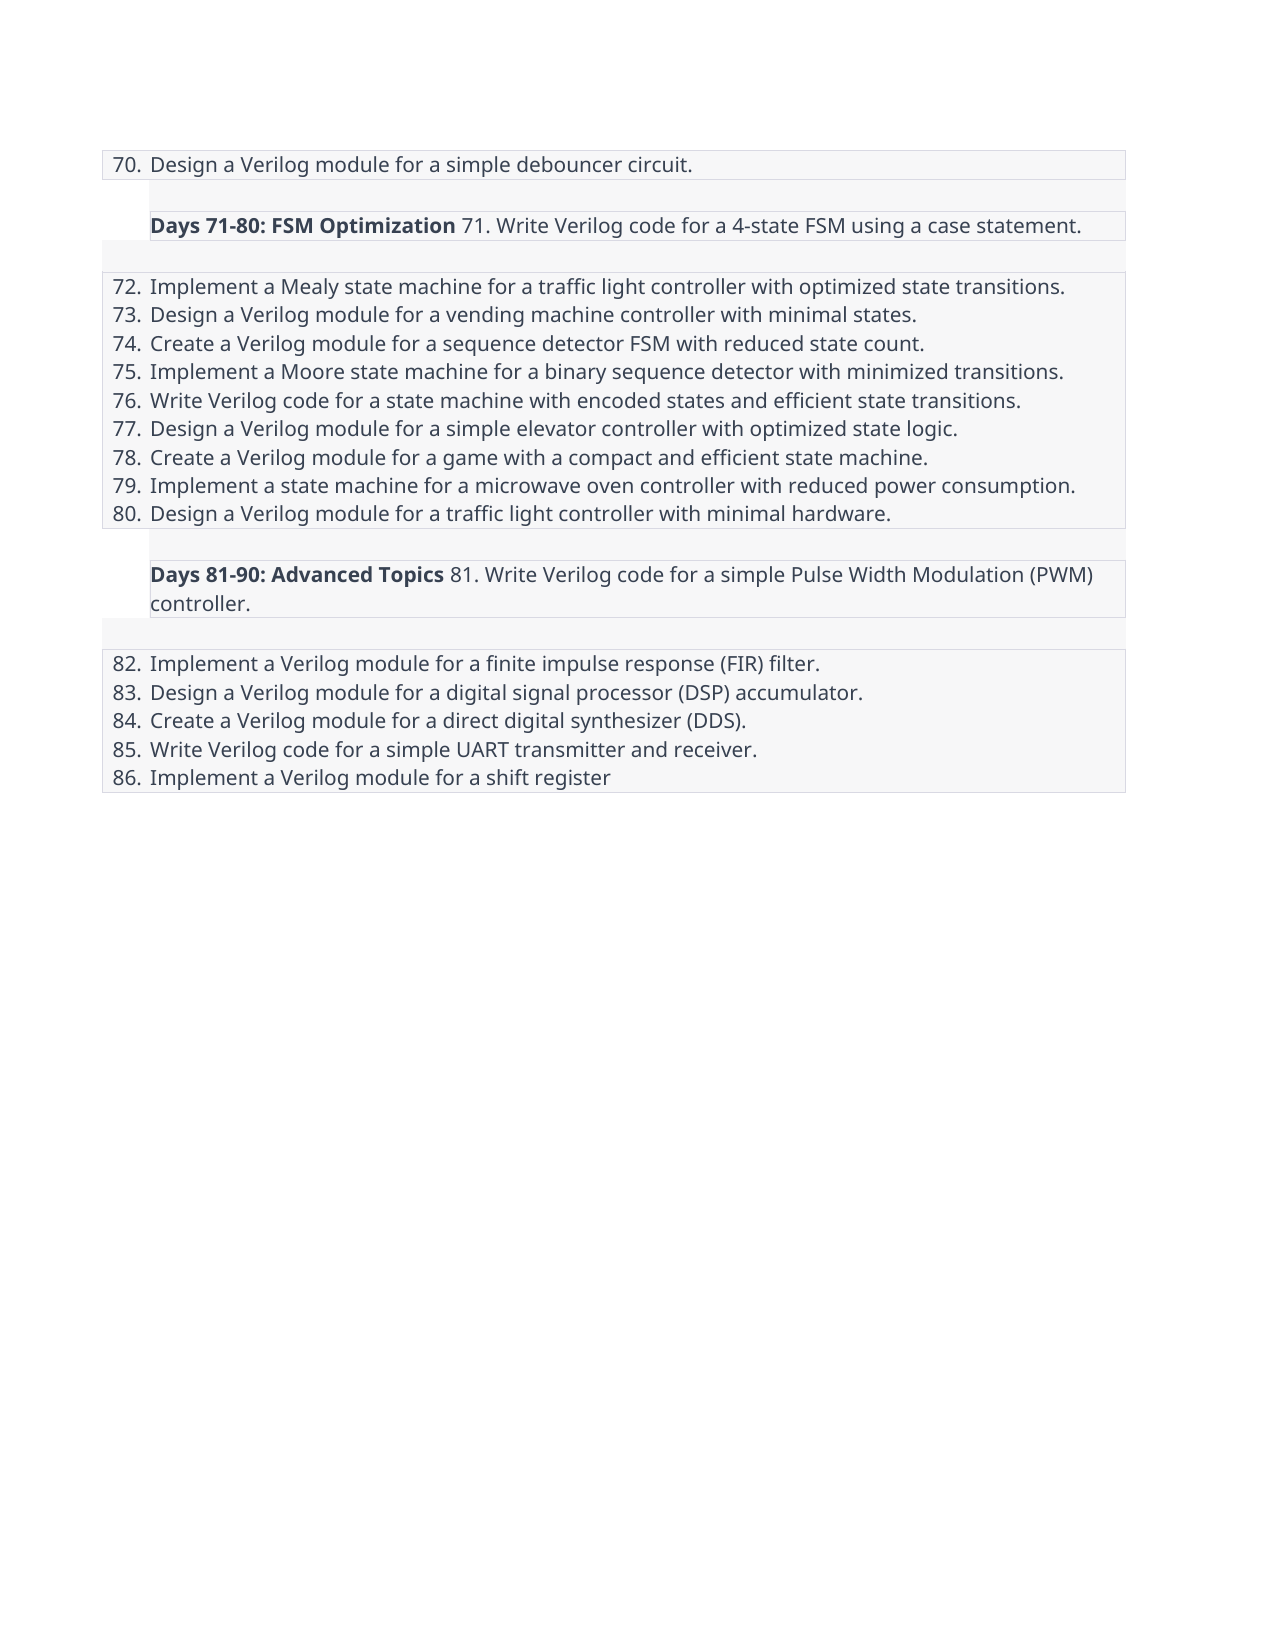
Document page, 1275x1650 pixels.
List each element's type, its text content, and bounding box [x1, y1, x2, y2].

list Design a Verilog module for a simple elevator controller with optimized state logic. [103, 414, 1125, 442]
list Implement a Mealy state machine for a traffic light controller with optimized state transitions. [103, 273, 1125, 300]
list Write Verilog code for a simple UART transmitter and receiver. [103, 734, 1125, 763]
list Design a Verilog module for a traffic light controller with minimal hardware. [103, 499, 1125, 528]
list Create a Verilog module for a game with a compact and efficient state machine. [103, 442, 1125, 471]
list Implement a Verilog module for a shift register [103, 763, 1125, 792]
list Create a Verilog module for a direct digital synthesizer (DDS). [103, 706, 1125, 734]
list Implement a Moore state machine for a binary sequence detector with minimized transitions. [103, 357, 1125, 385]
list Design a Verilog module for a vending machine controller with minimal states. [103, 300, 1125, 328]
list Implement a state machine for a microwave oven controller with reduced power consumption. [103, 471, 1125, 499]
list Design a Verilog module for a simple debouncer circuit. [103, 151, 1125, 179]
list Create a Verilog module for a sequence detector FSM with reduced state count. [103, 328, 1125, 357]
list Design a Verilog module for a digital signal processor (DSP) accumulator. [103, 677, 1125, 706]
list Write Verilog code for a state machine with encoded states and efficient state transitions. [103, 385, 1125, 414]
list Implement a Verilog module for a finite impulse response (FIR) filter. [103, 650, 1125, 677]
text Days 81-90: Advanced Topics 81. Write Verilog code for a simple Pulse Width Modulation (PWM) controller. [151, 561, 1125, 617]
text Days 71-80: FSM Optimization 71. Write Verilog code for a 4-state FSM using a case statement. [151, 212, 1125, 240]
